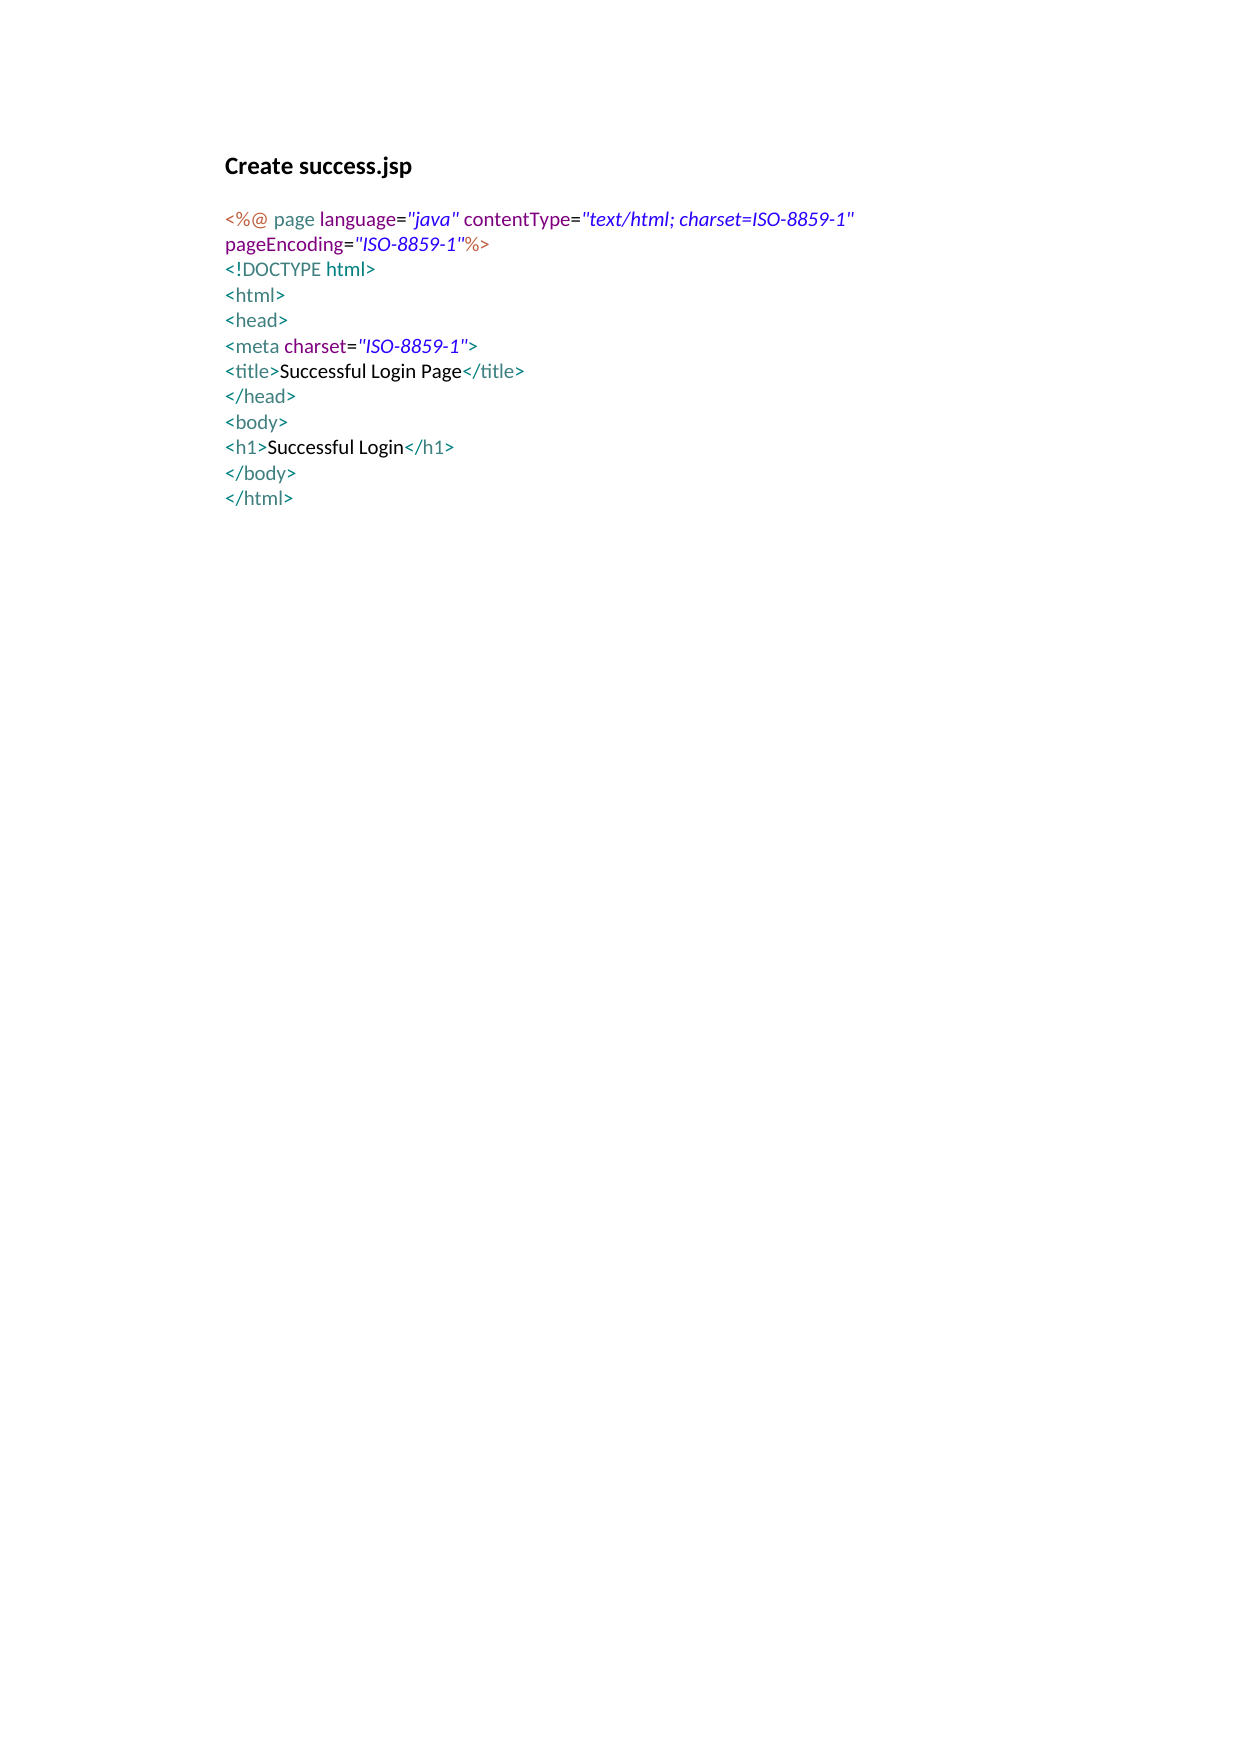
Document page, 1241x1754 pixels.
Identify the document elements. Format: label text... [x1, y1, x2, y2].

text <html> [225, 282, 1090, 307]
text </head> [225, 384, 1090, 409]
text Create success.jsp [150, 150, 1090, 181]
text <title>Successful Login Page</title> [225, 358, 1090, 384]
text <%@ page language="java" contentType="text/html; charset=ISO-8859-1" [150, 206, 1090, 231]
text <h1>Successful Login</h1> [225, 434, 1090, 460]
text <!DOCTYPE html> [225, 257, 1090, 282]
text </html> [225, 485, 1090, 511]
text <body> [225, 409, 1090, 434]
text </body> [225, 460, 1090, 485]
text <head> [225, 307, 1090, 333]
text <meta charset="ISO-8859-1"> [225, 333, 1090, 358]
text pageEncoding="ISO-8859-1"%> [150, 231, 1090, 257]
